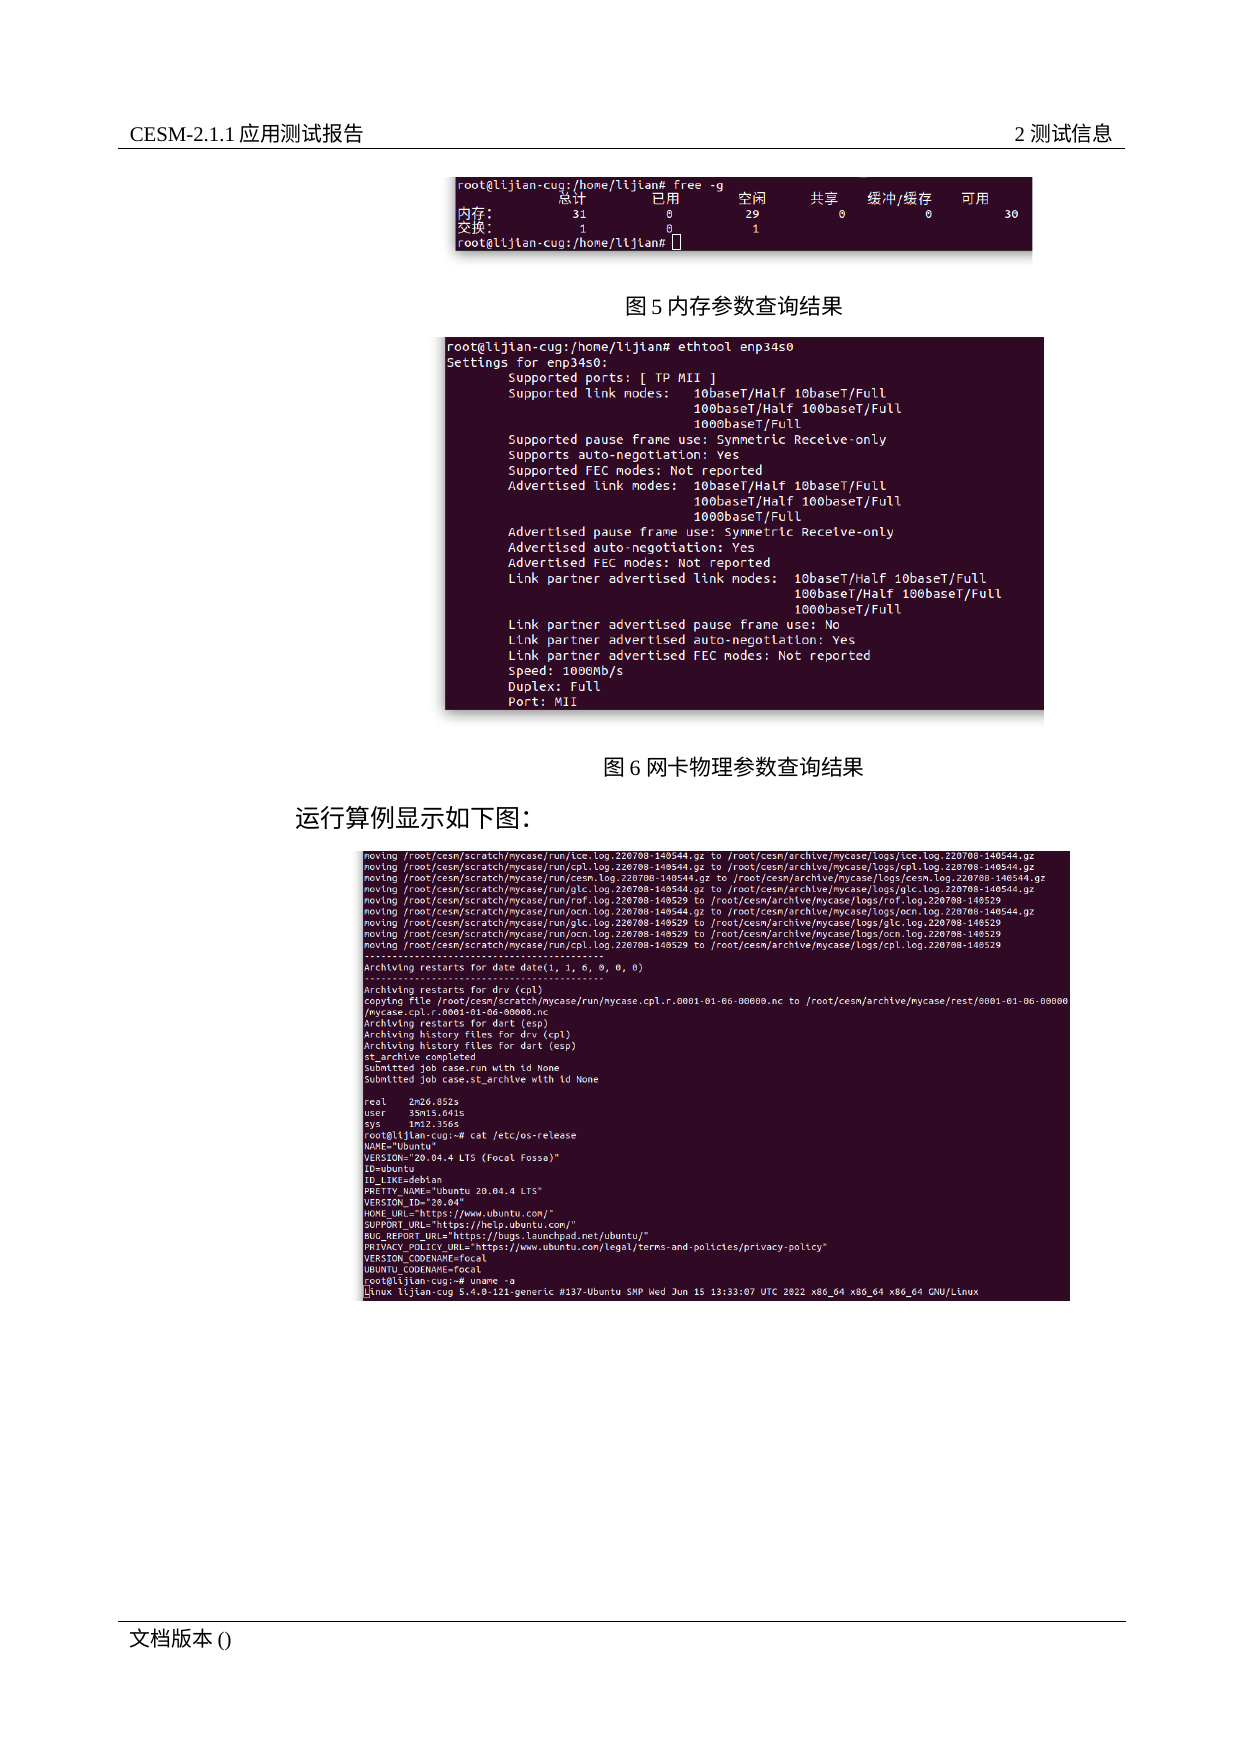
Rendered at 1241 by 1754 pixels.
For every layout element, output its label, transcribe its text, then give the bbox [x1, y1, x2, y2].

picture [347, 851, 1070, 1301]
text 运行算例显示如下图： [295, 799, 1122, 835]
text 图5 内存参数查询结果 [295, 289, 1122, 321]
picture [435, 177, 1033, 273]
picture [423, 337, 1044, 734]
text 图6 网卡物理参数查询结果 [295, 750, 1122, 782]
